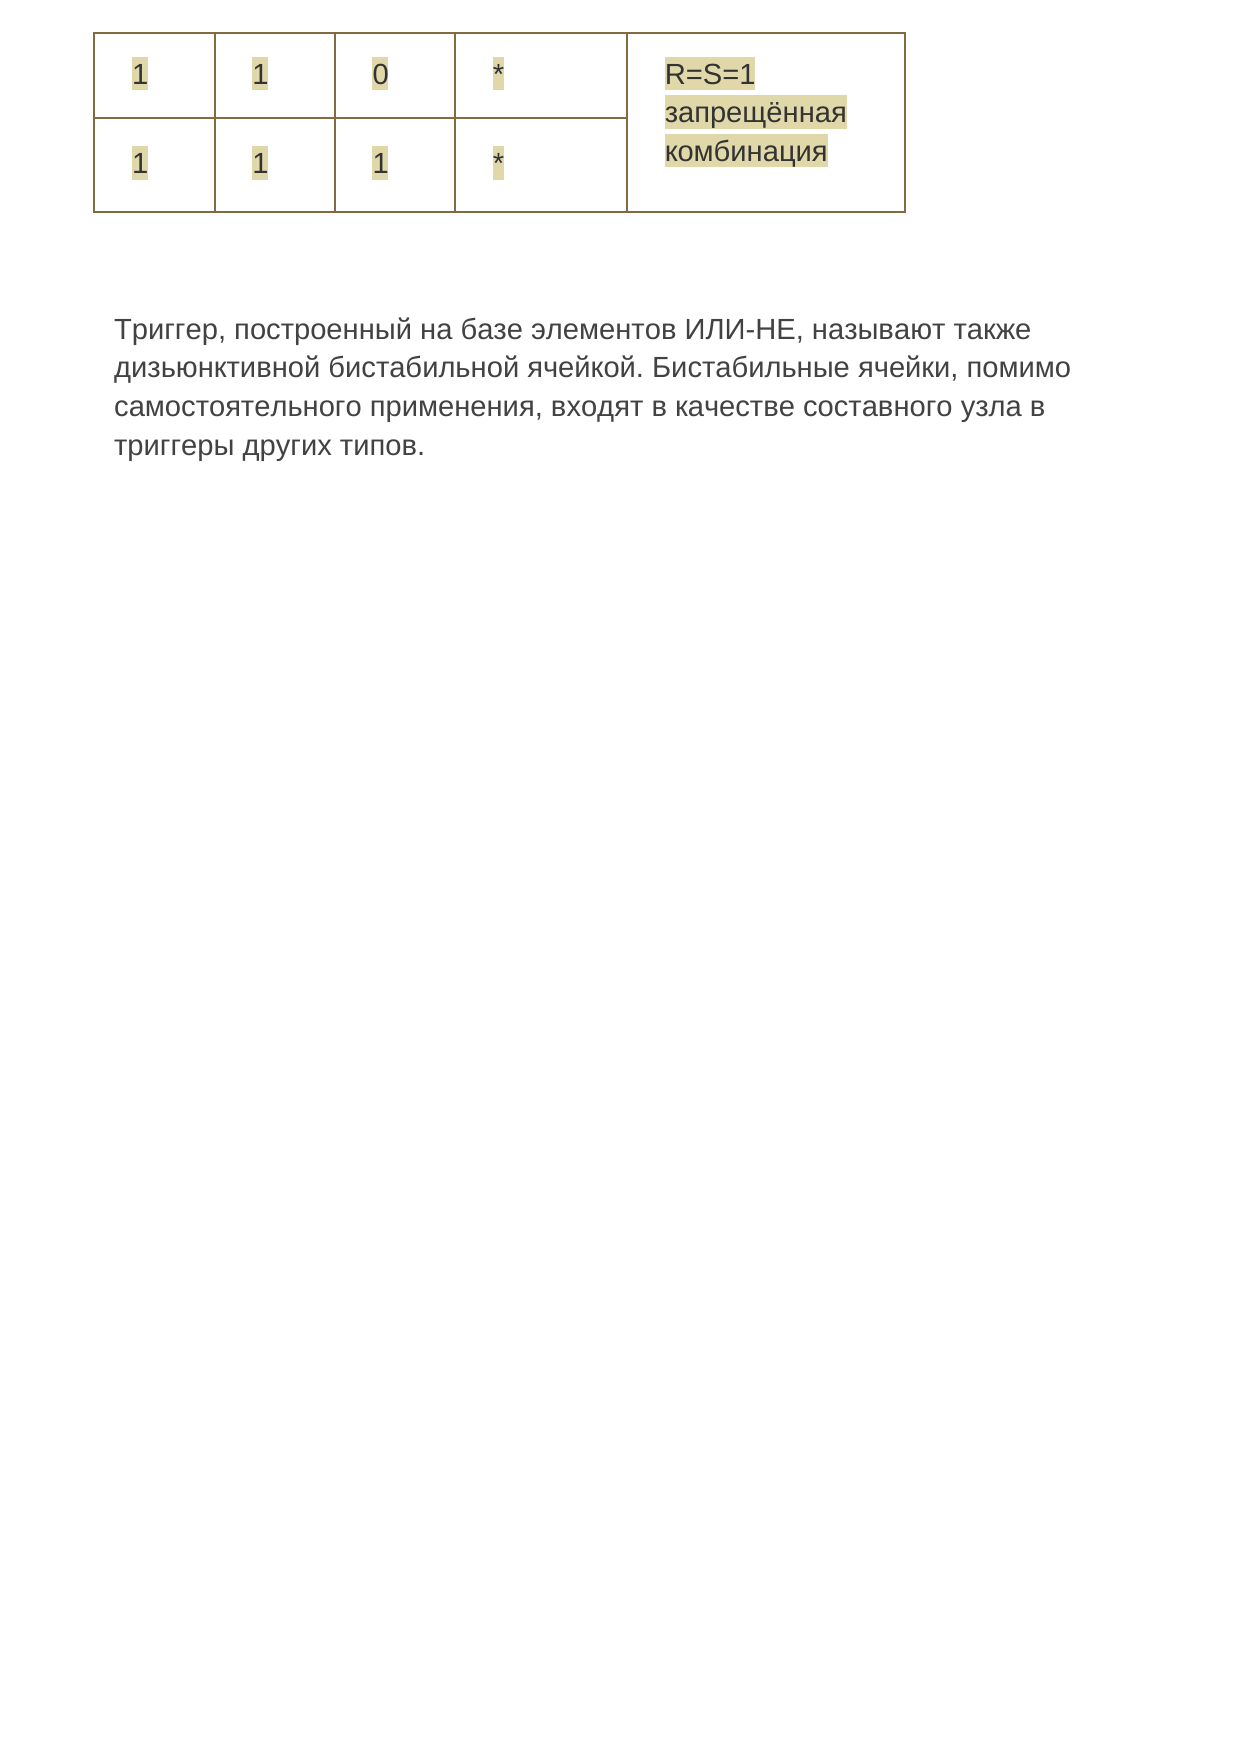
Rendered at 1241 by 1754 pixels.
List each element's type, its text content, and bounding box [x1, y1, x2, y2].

text Триггер, построенный на базе элементов ИЛИ-НЕ, называют также дизьюнктивной бистабильной ячейкой. Бистабильные ячейки, помимо самостоятельного применения, входят в качестве составного узла в триггеры других типов. [114, 312, 1151, 461]
table_cell * [456, 119, 626, 211]
table_cell 1 [95, 119, 214, 211]
table_cell 1 [95, 34, 214, 117]
table_cell R=S=1 запрещённая комбинация [628, 34, 904, 211]
table_cell 1 [216, 34, 334, 117]
table_cell * [456, 34, 626, 117]
table_cell 1 [216, 119, 334, 211]
table_cell 1 [336, 119, 454, 211]
table_cell 0 [336, 34, 454, 117]
